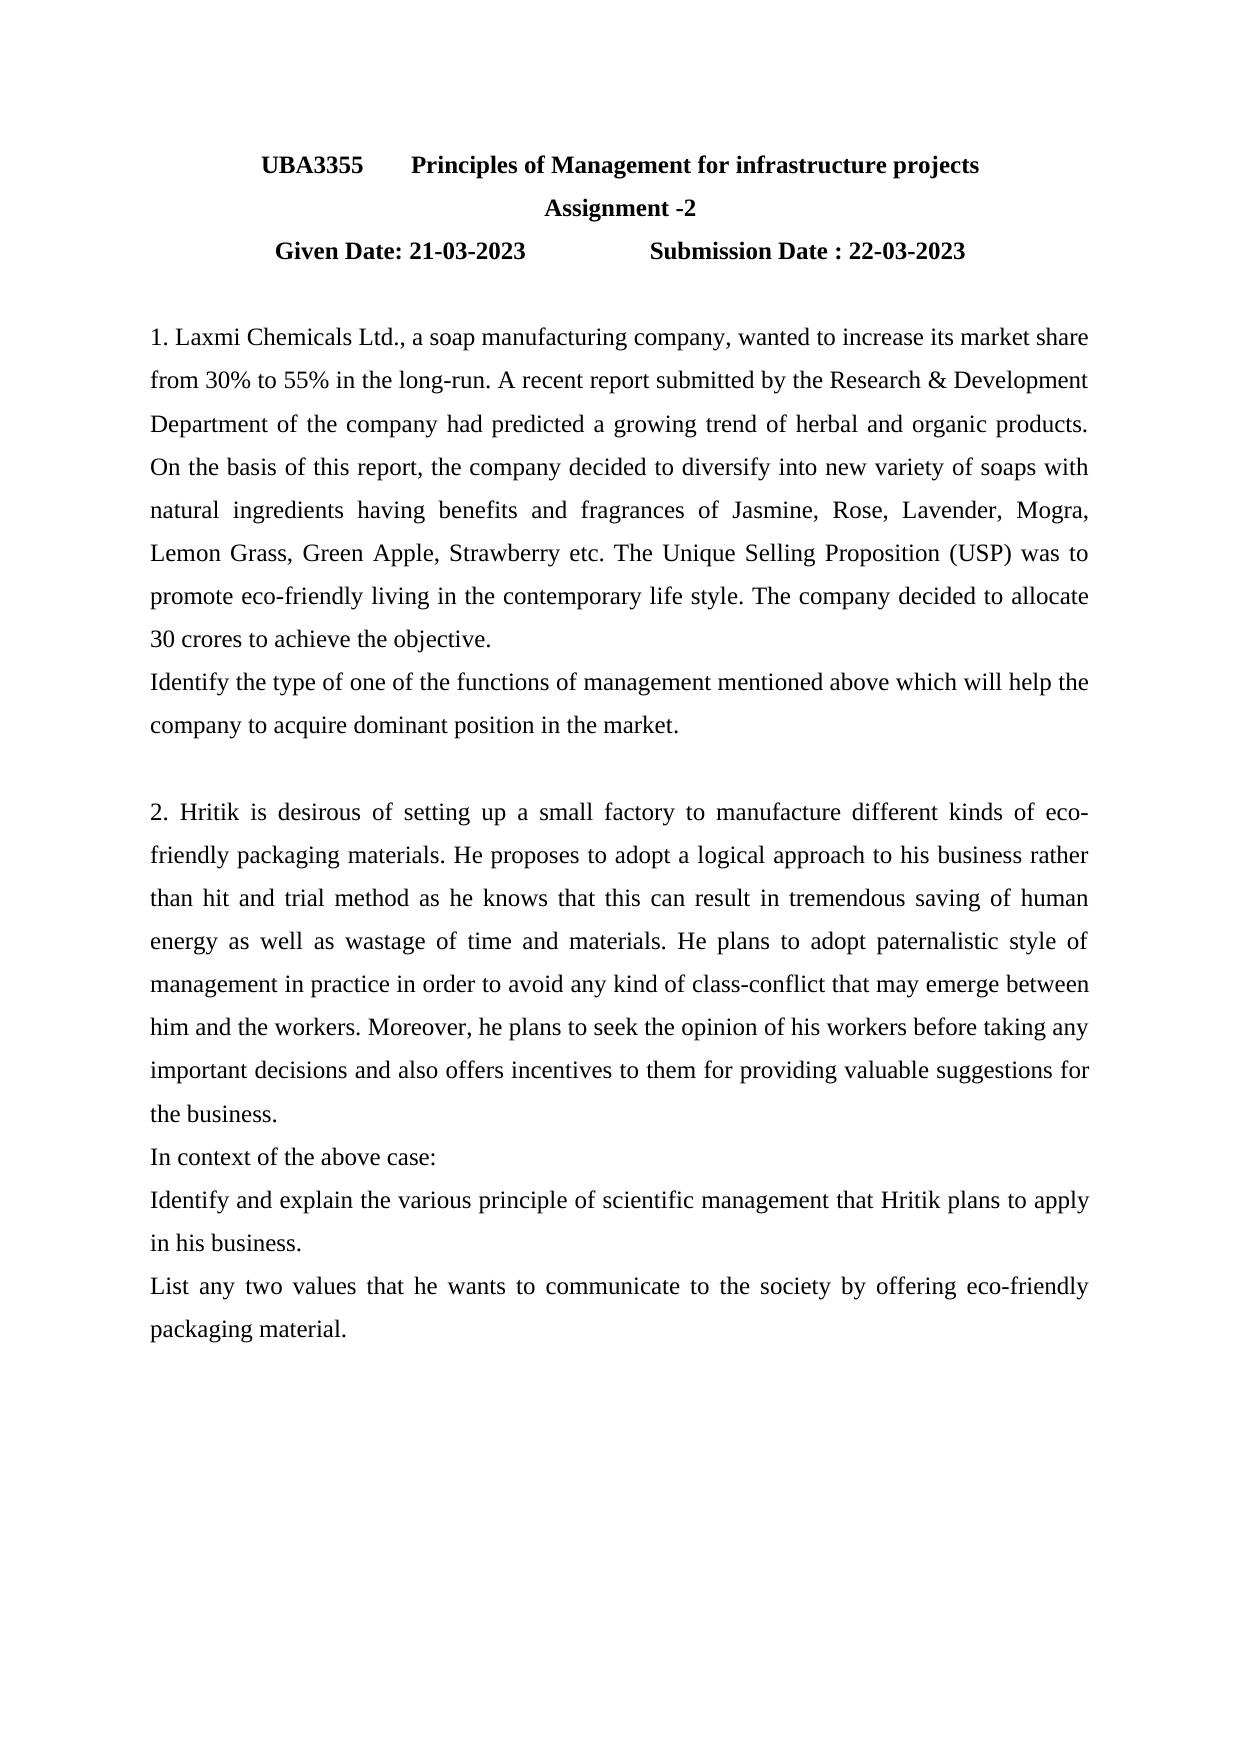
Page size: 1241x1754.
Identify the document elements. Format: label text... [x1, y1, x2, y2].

text 2. Hritik is desirous of setting up a small factory to manufacture different kinds of eco-friendly packaging materials. He proposes to adopt a logical approach to his business rather than hit and trial method as he knows that this can result in tremendous saving of human energy as well as wastage of time and materials. He plans to adopt paternalistic style of management in practice in order to avoid any kind of class-conflict that may emerge between him and the workers. Moreover, he plans to seek the opinion of his workers before taking any important decisions and also offers incentives to them for providing valuable suggestions for the business. [150, 797, 1090, 1127]
text UBA3355 Principles of Management for infrastructure projects [150, 150, 1090, 179]
text Given Date: 21-03-2023 Submission Date : 22-03-2023 [150, 236, 1090, 265]
text Identify the type of one of the functions of management mentioned above which will help the company to acquire dominant position in the market. [150, 667, 1090, 739]
text 1. Laxmi Chemicals Ltd., a soap manufacturing company, wanted to increase its market share from 30% to 55% in the long-run. A recent report submitted by the Research & Development Department of the company had predicted a growing trend of herbal and organic products. On the basis of this report, the company decided to diversify into new variety of soaps with natural ingredients having benefits and fragrances of Jasmine, Rose, Lavender, Mogra, Lemon Grass, Green Apple, Strawberry etc. The Unique Selling Proposition (USP) was to promote eco-friendly living in the contemporary life style. The company decided to allocate 30 crores to achieve the objective. [150, 322, 1090, 653]
text List any two values that he wants to communicate to the society by offering eco-friendly packaging material. [150, 1271, 1090, 1343]
text Identify and explain the various principle of scientific management that Hritik plans to apply in his business. [150, 1185, 1090, 1257]
text Assignment -2 [150, 193, 1090, 222]
text In context of the above case: [150, 1142, 1090, 1171]
